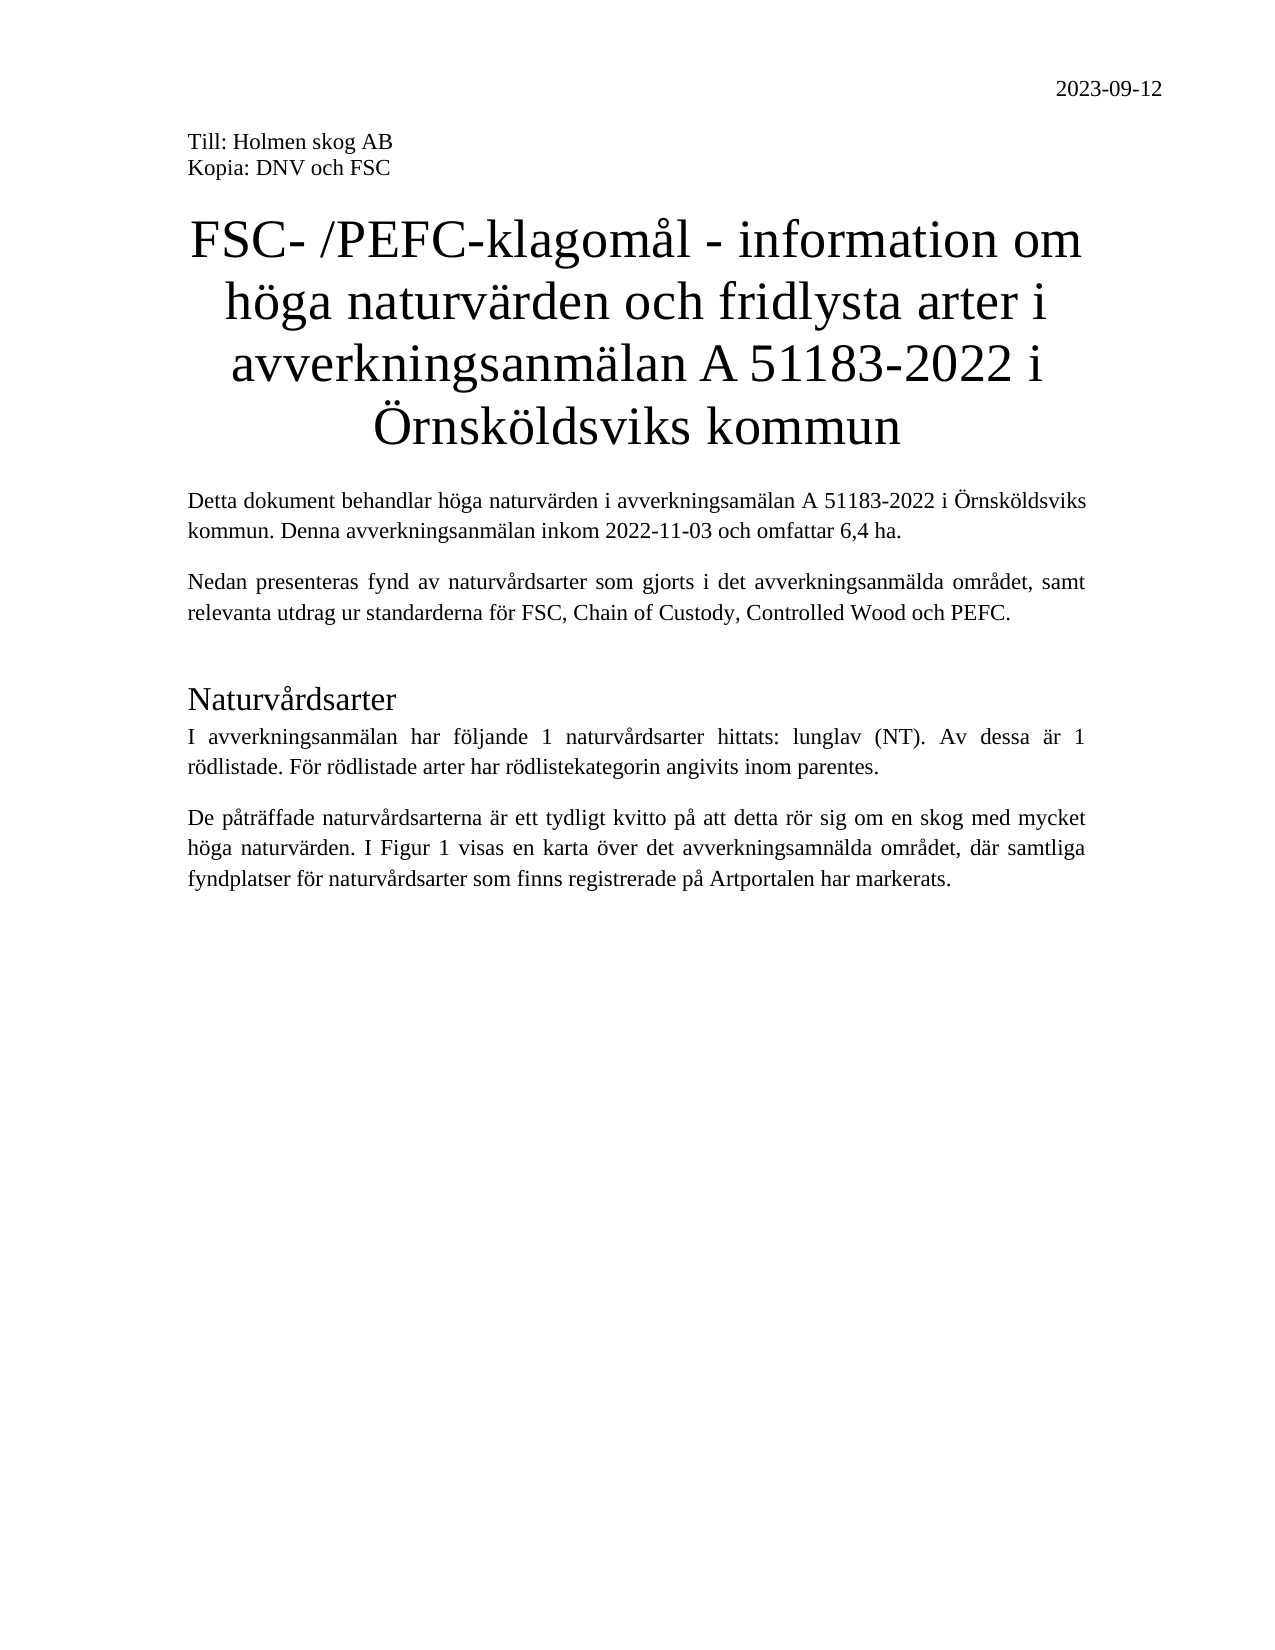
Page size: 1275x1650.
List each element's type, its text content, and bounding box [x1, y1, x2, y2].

text I avverkningsanmälan har följande 1 naturvårdsarter hittats: lunglav (NT). Av dessa är 1 rödlistade. För rödlistade arter har rödlistekategorin angivits inom parentes. [187, 723, 1087, 779]
text Nedan presenteras fynd av naturvårdsarter som gjorts i det avverkningsanmälda området, samt relevanta utdrag ur standarderna för FSC, Chain of Custody, Controlled Wood och PEFC. [187, 568, 1087, 625]
text Detta dokument behandlar höga naturvärden i avverkningsamälan A 51183-2022 i Örnsköldsviks kommun. Denna avverkningsanmälan inkom 2022-11-03 och omfattar 6,4 ha. [187, 487, 1087, 544]
subtitle Naturvårdsarter [187, 679, 1087, 717]
title FSC- /PEFC-klagomål - information om höga naturvärden och fridlysta arter i avverkningsanmälan A 51183-2022 i Örnsköldsviks kommun [187, 207, 1087, 456]
text De påträffade naturvårdsarterna är ett tydligt kvitto på att detta rör sig om en skog med mycket höga naturvärden. I Figur 1 visas en karta över det avverkningsamnälda området, där samtliga fyndplatser för naturvårdsarter som finns registrerade på Artportalen har markerats. [187, 804, 1087, 891]
